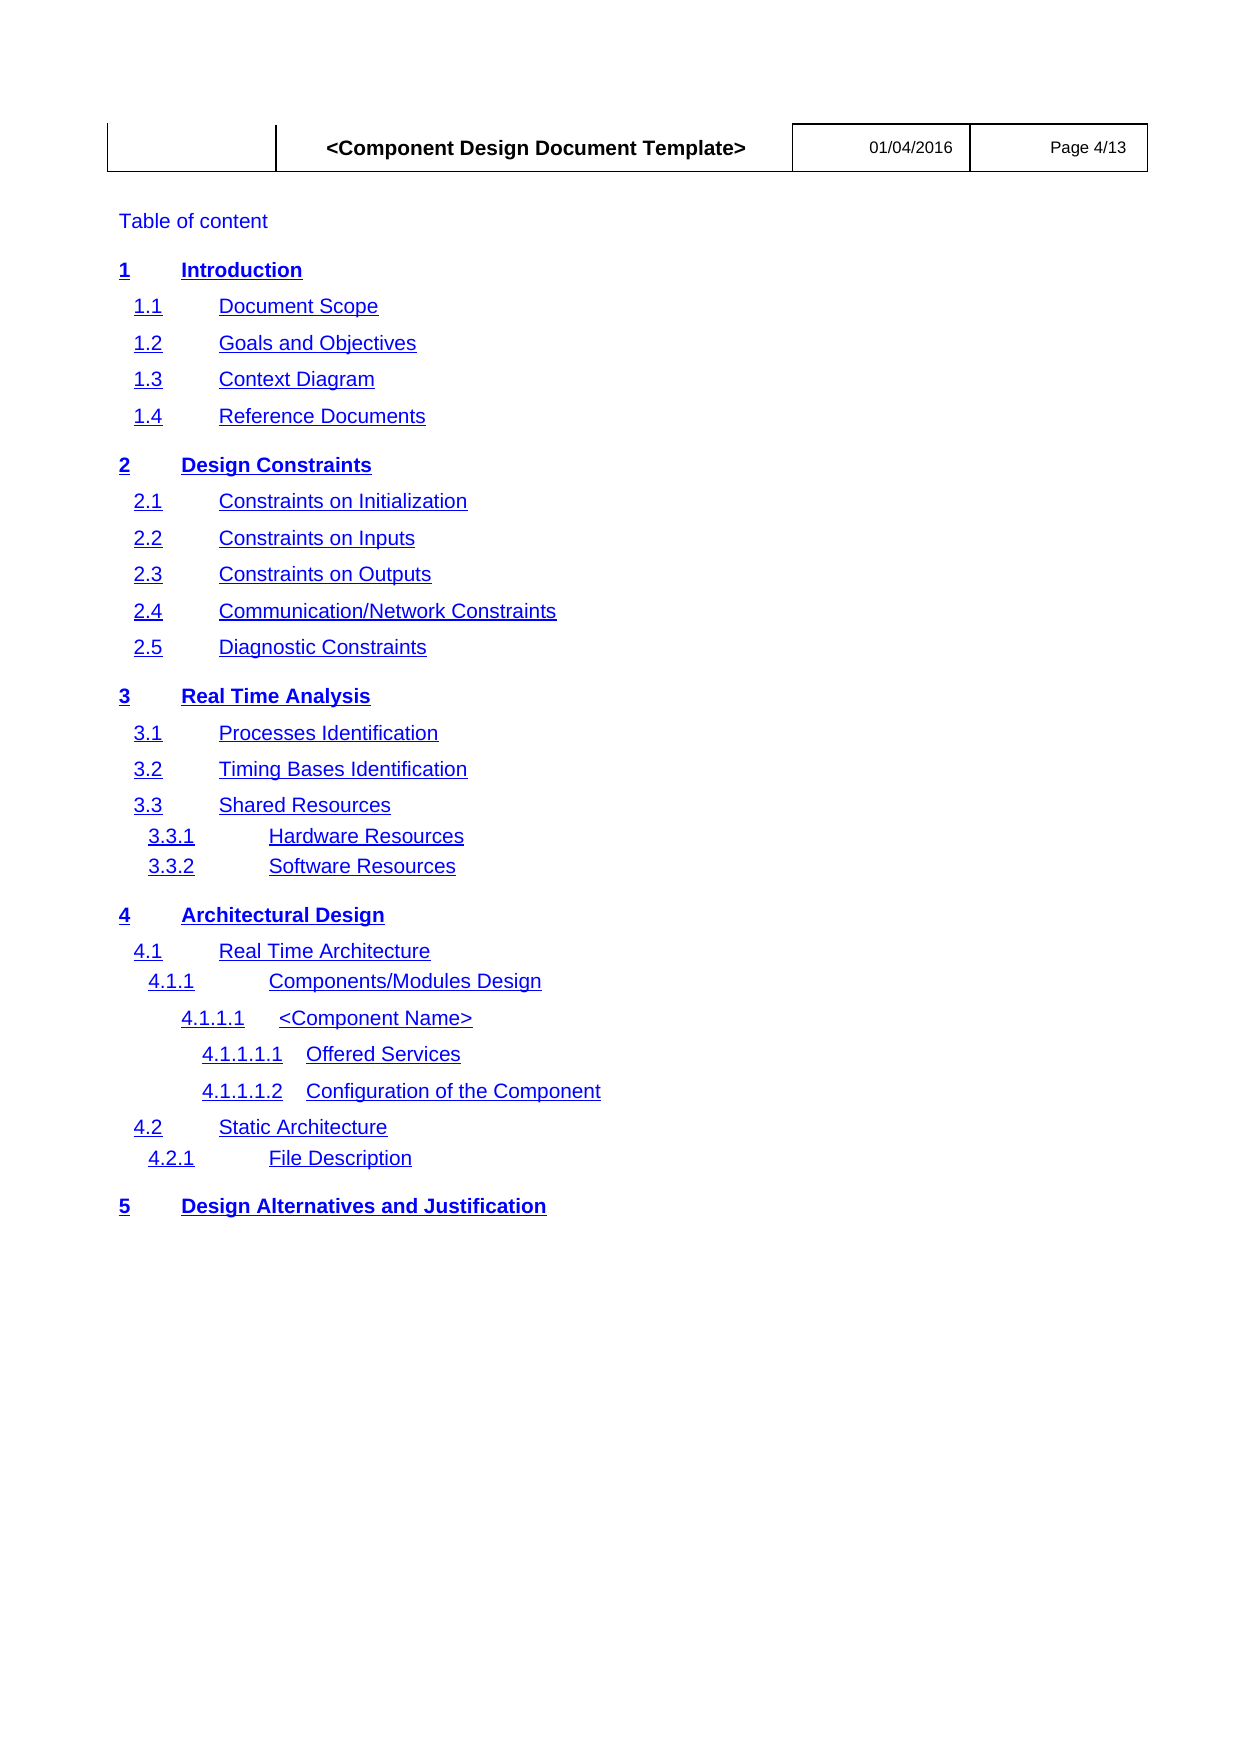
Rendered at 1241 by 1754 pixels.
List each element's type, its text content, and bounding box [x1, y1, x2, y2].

text 3.1 Processes Identification [133, 720, 1122, 744]
text 3 Real Time Analysis [118, 684, 1122, 708]
text 4.2.1 File Description [148, 1145, 1122, 1169]
text 3.2 Timing Bases Identification [133, 757, 1122, 781]
text 1.1 Document Scope [133, 294, 1122, 318]
text 5 Design Alternatives and Justification [118, 1194, 1122, 1218]
text 4.1.1 Components/Modules Design [148, 969, 1122, 993]
text 1.3 Context Diagram [133, 367, 1122, 391]
text 2.5 Diagnostic Constraints [133, 635, 1122, 659]
text 1.4 Reference Documents [133, 404, 1122, 428]
text 2.3 Constraints on Outputs [133, 562, 1122, 586]
text 2.1 Constraints on Initialization [133, 489, 1122, 513]
text 4.2 Static Architecture [133, 1115, 1122, 1139]
text 4 Architectural Design [118, 903, 1122, 927]
text 4.1.1.1 <Component Name> [181, 1006, 1122, 1030]
text 4.1.1.1.1 Offered Services [202, 1042, 1122, 1066]
text 4.1 Real Time Architecture [133, 939, 1122, 963]
text 3.3.2 Software Resources [148, 854, 1122, 878]
text 1 Introduction [118, 258, 1122, 282]
text 2.2 Constraints on Inputs [133, 526, 1122, 549]
text Table of content [118, 209, 1122, 233]
text 1.2 Goals and Objectives [133, 331, 1122, 355]
text 2.4 Communication/Network Constraints [133, 598, 1122, 622]
text 4.1.1.1.2 Configuration of the Component [202, 1079, 1122, 1103]
text 3.3.1 Hardware Resources [148, 823, 1122, 847]
text 2 Design Constraints [118, 453, 1122, 477]
text 3.3 Shared Resources [133, 793, 1122, 817]
